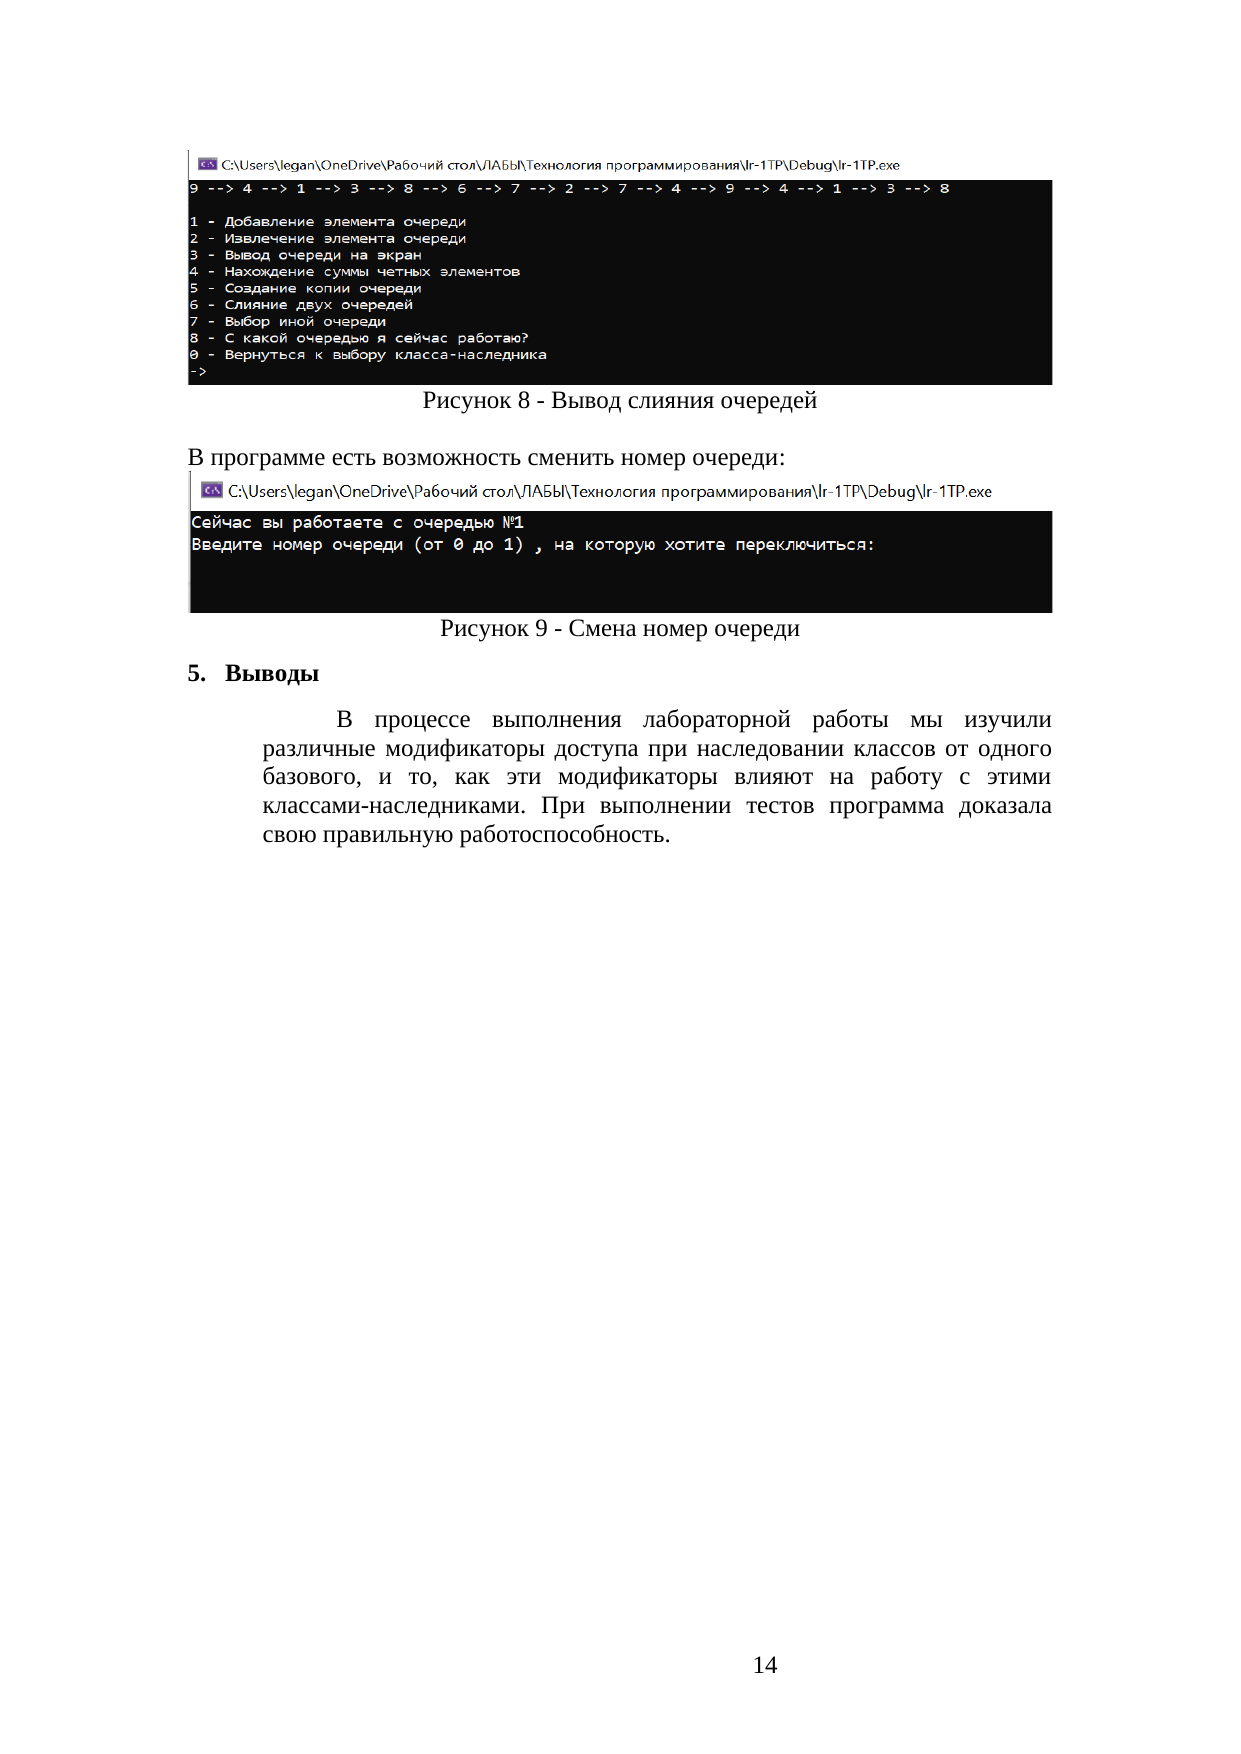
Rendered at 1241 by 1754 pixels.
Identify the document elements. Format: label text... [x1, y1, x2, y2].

text В программе есть возможность сменить номер очереди: [187, 442, 1053, 471]
text Рисунок 8 - Вывод слияния очередей [187, 385, 1053, 414]
text В процессе выполнения лабораторной работы мы изучили различные модификаторы доступа при наследовании классов от одного базового, и то, как эти модификаторы влияют на работу с этими классами-наследниками. При выполнении тестов программа доказала свою правильную работоспособность. [262, 704, 1053, 848]
list Выводы [187, 658, 1053, 687]
picture [188, 471, 1053, 613]
text Рисунок 9 - Смена номер очереди [187, 613, 1053, 642]
picture [187, 150, 1053, 385]
